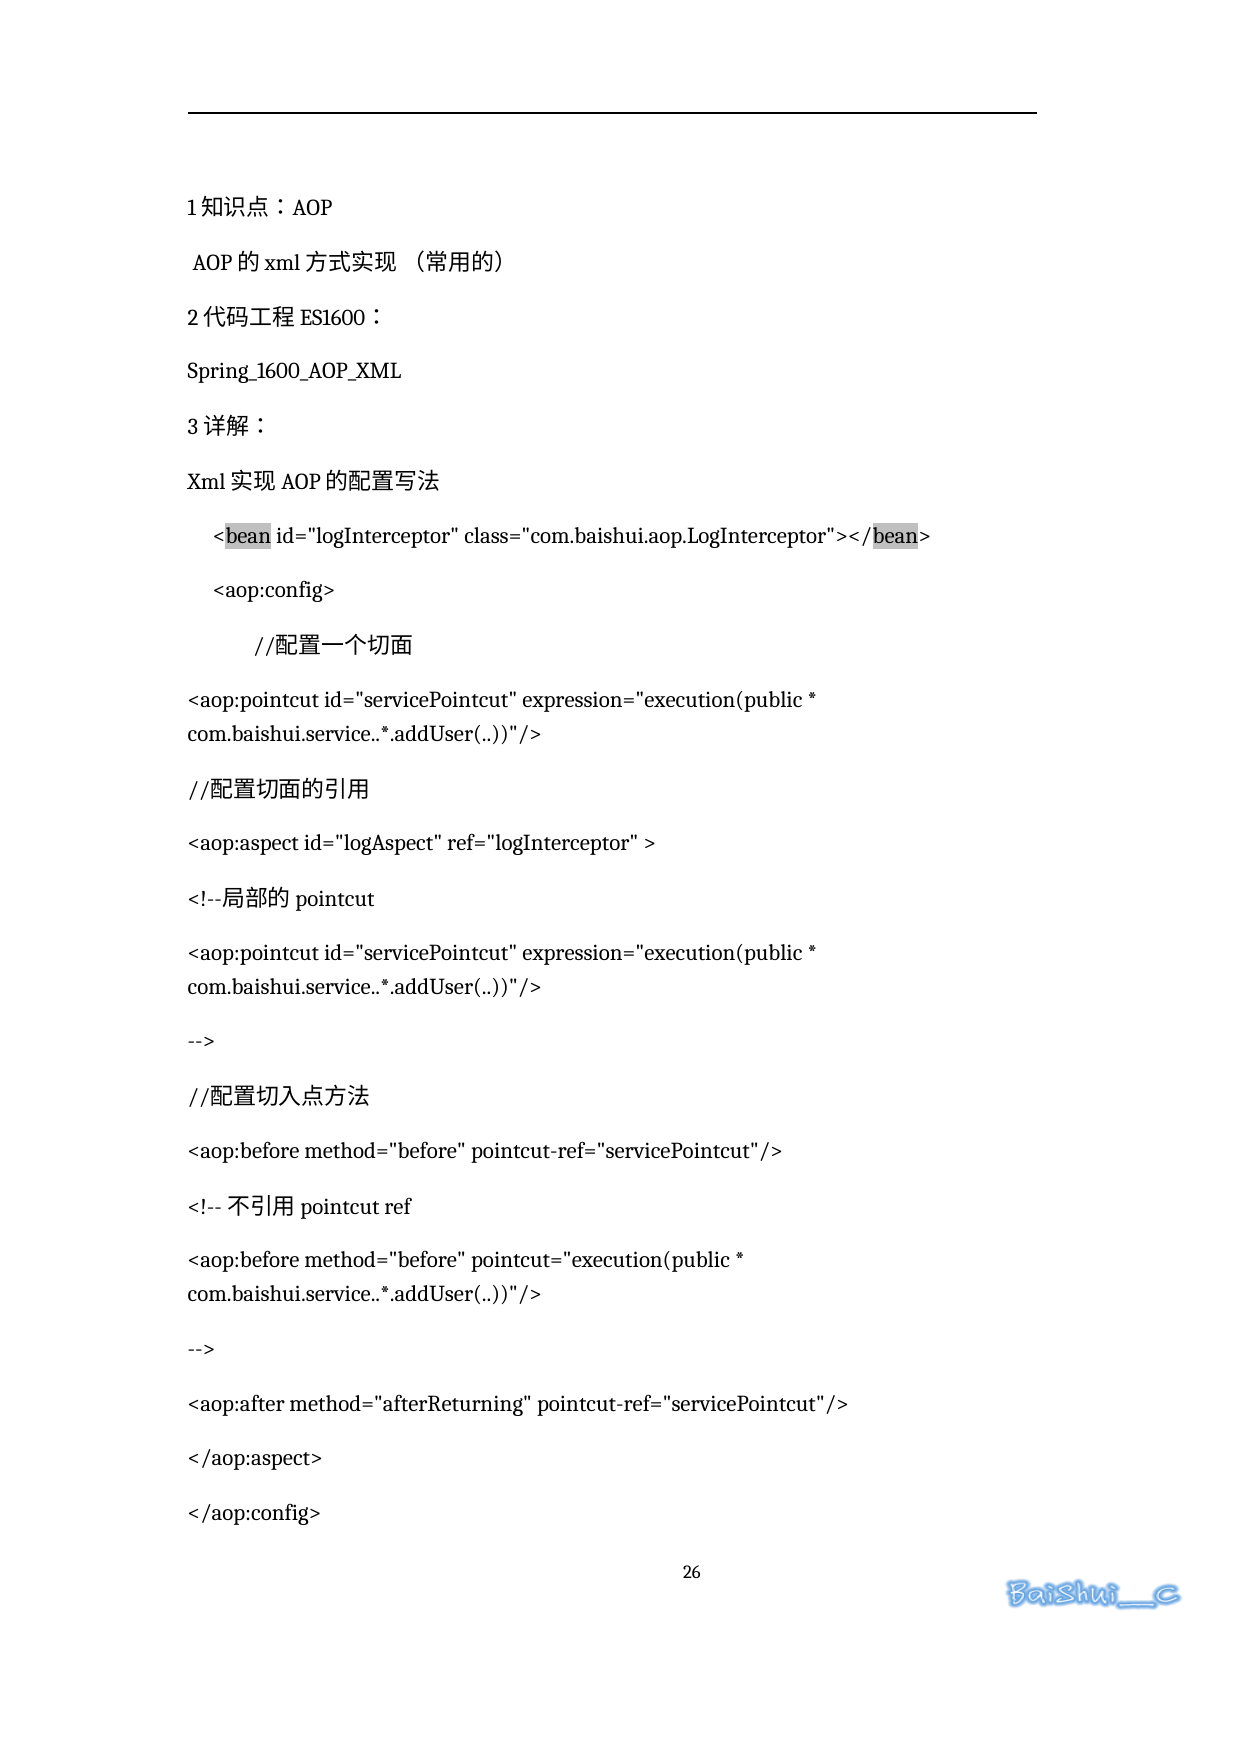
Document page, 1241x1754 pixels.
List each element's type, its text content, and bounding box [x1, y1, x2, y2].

text --> [187, 1333, 1103, 1365]
text <aop:aspect id="logAspect" ref="logInterceptor" > [187, 827, 1103, 859]
text //配置一个切面 [187, 628, 1103, 661]
text <bean id="logInterceptor" class="com.baishui.aop.LogInterceptor"></bean> [187, 519, 1103, 552]
text 1 知识点：AOP [187, 190, 1103, 223]
picture [986, 1561, 1197, 1629]
text Spring_1600_AOP_XML [187, 355, 1103, 387]
text AOP的xml 方式实现 （常用的） [187, 245, 1103, 278]
text --> [187, 1025, 1103, 1058]
text Xml 实现AOP 的配置写法 [187, 464, 1103, 497]
text </aop:aspect> [187, 1442, 1103, 1474]
text <aop:pointcut id="servicePointcut" expression="execution(public * com.baishui.service..*.addUser(..))"/> [187, 936, 1103, 1003]
text //配置切面的引用 [187, 772, 1103, 804]
text <aop:after method="afterReturning" pointcut-ref="servicePointcut"/> [187, 1387, 1103, 1420]
text <aop:config> [187, 574, 1103, 606]
text 3 详解： [187, 409, 1103, 442]
text 2 代码工程ES1600： [187, 300, 1103, 333]
text <aop:before method="before" pointcut-ref="servicePointcut"/> [187, 1134, 1103, 1167]
text <aop:before method="before" pointcut="execution(public * com.baishui.service..*.addUser(..))"/> [187, 1244, 1103, 1311]
text //配置切入点方法 [187, 1080, 1103, 1112]
text </aop:config> [187, 1496, 1103, 1529]
text <!--局部的pointcut [187, 882, 1103, 914]
text <aop:pointcut id="servicePointcut" expression="execution(public * com.baishui.service..*.addUser(..))"/> [187, 683, 1103, 750]
text <!-- 不引用pointcut ref [187, 1189, 1103, 1222]
